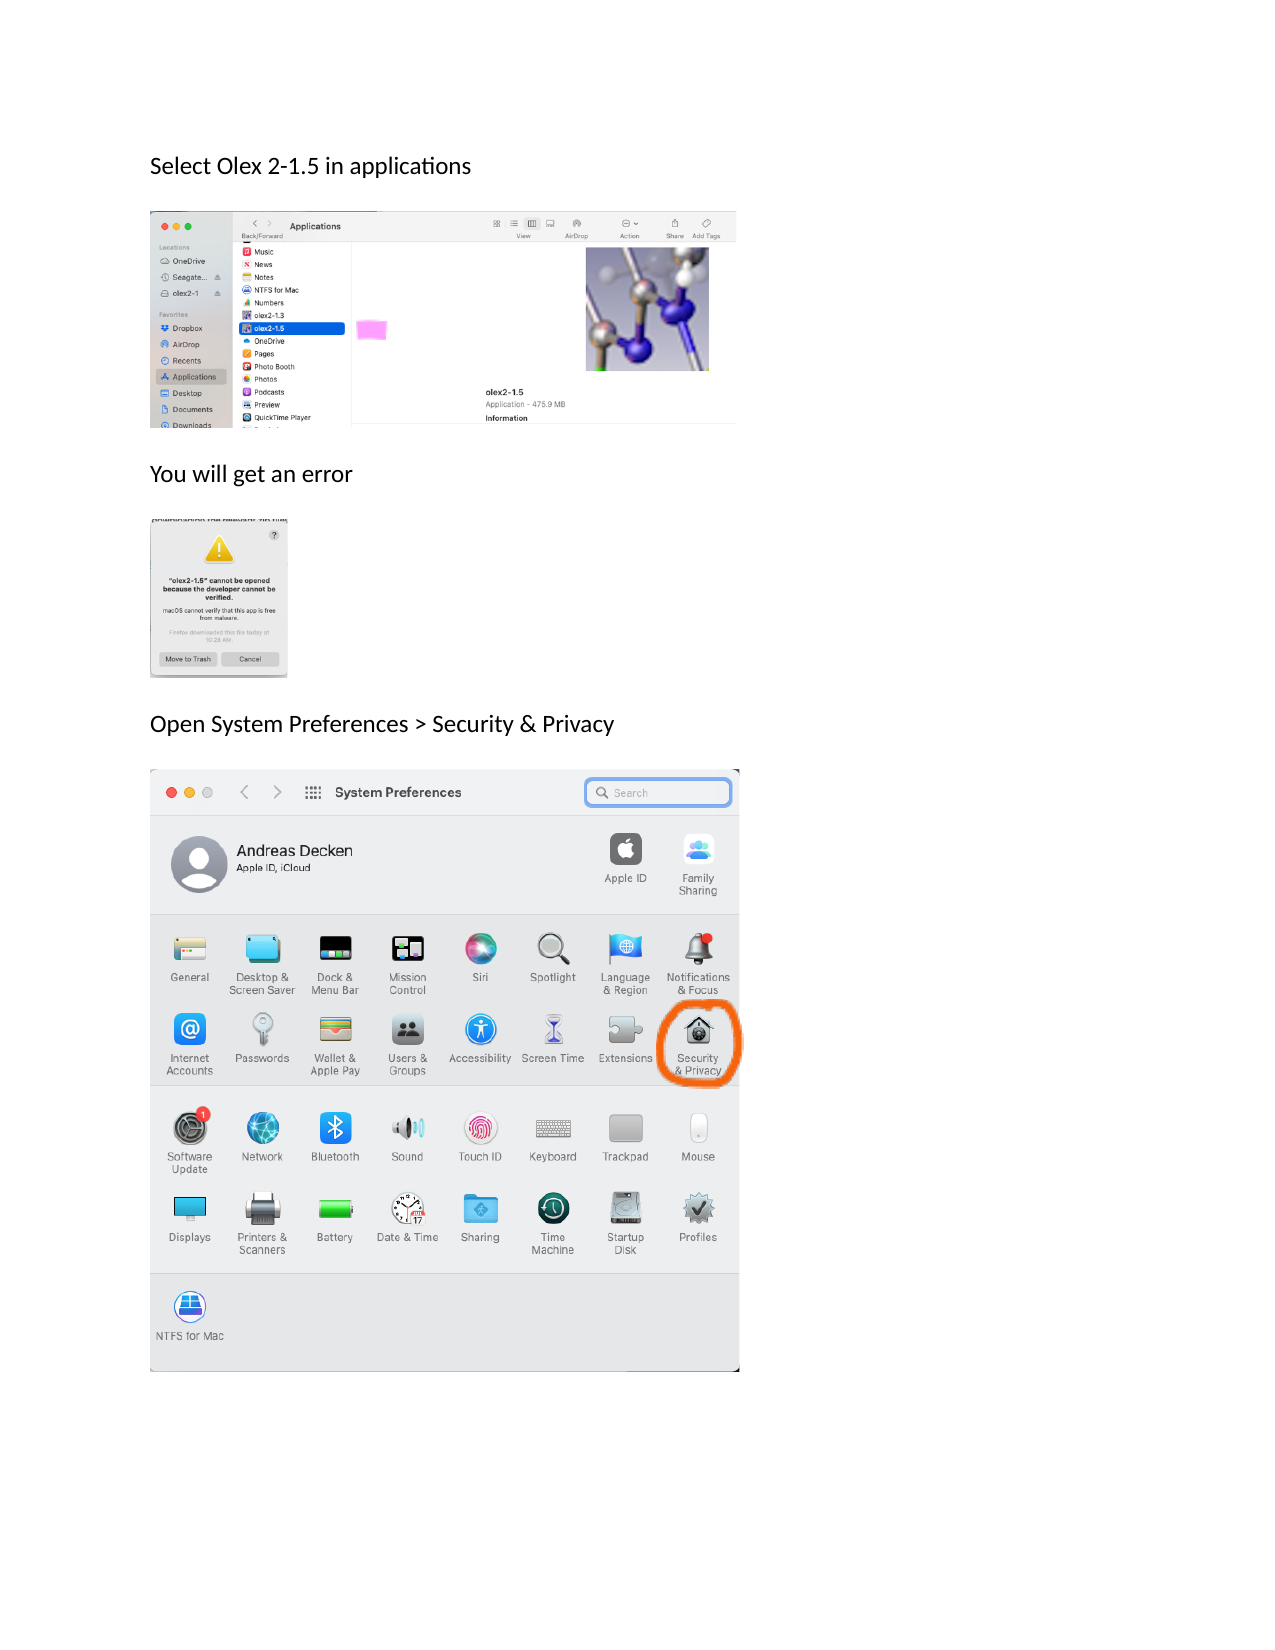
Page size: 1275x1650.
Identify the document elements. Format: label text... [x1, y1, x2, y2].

text You will get an error [150, 458, 1125, 489]
picture [150, 519, 288, 678]
picture [150, 769, 744, 1372]
text Select Olex 2-1.5 in applications [150, 150, 1125, 181]
text Open System Preferences > Security & Privacy [150, 708, 1125, 739]
picture [150, 211, 737, 428]
